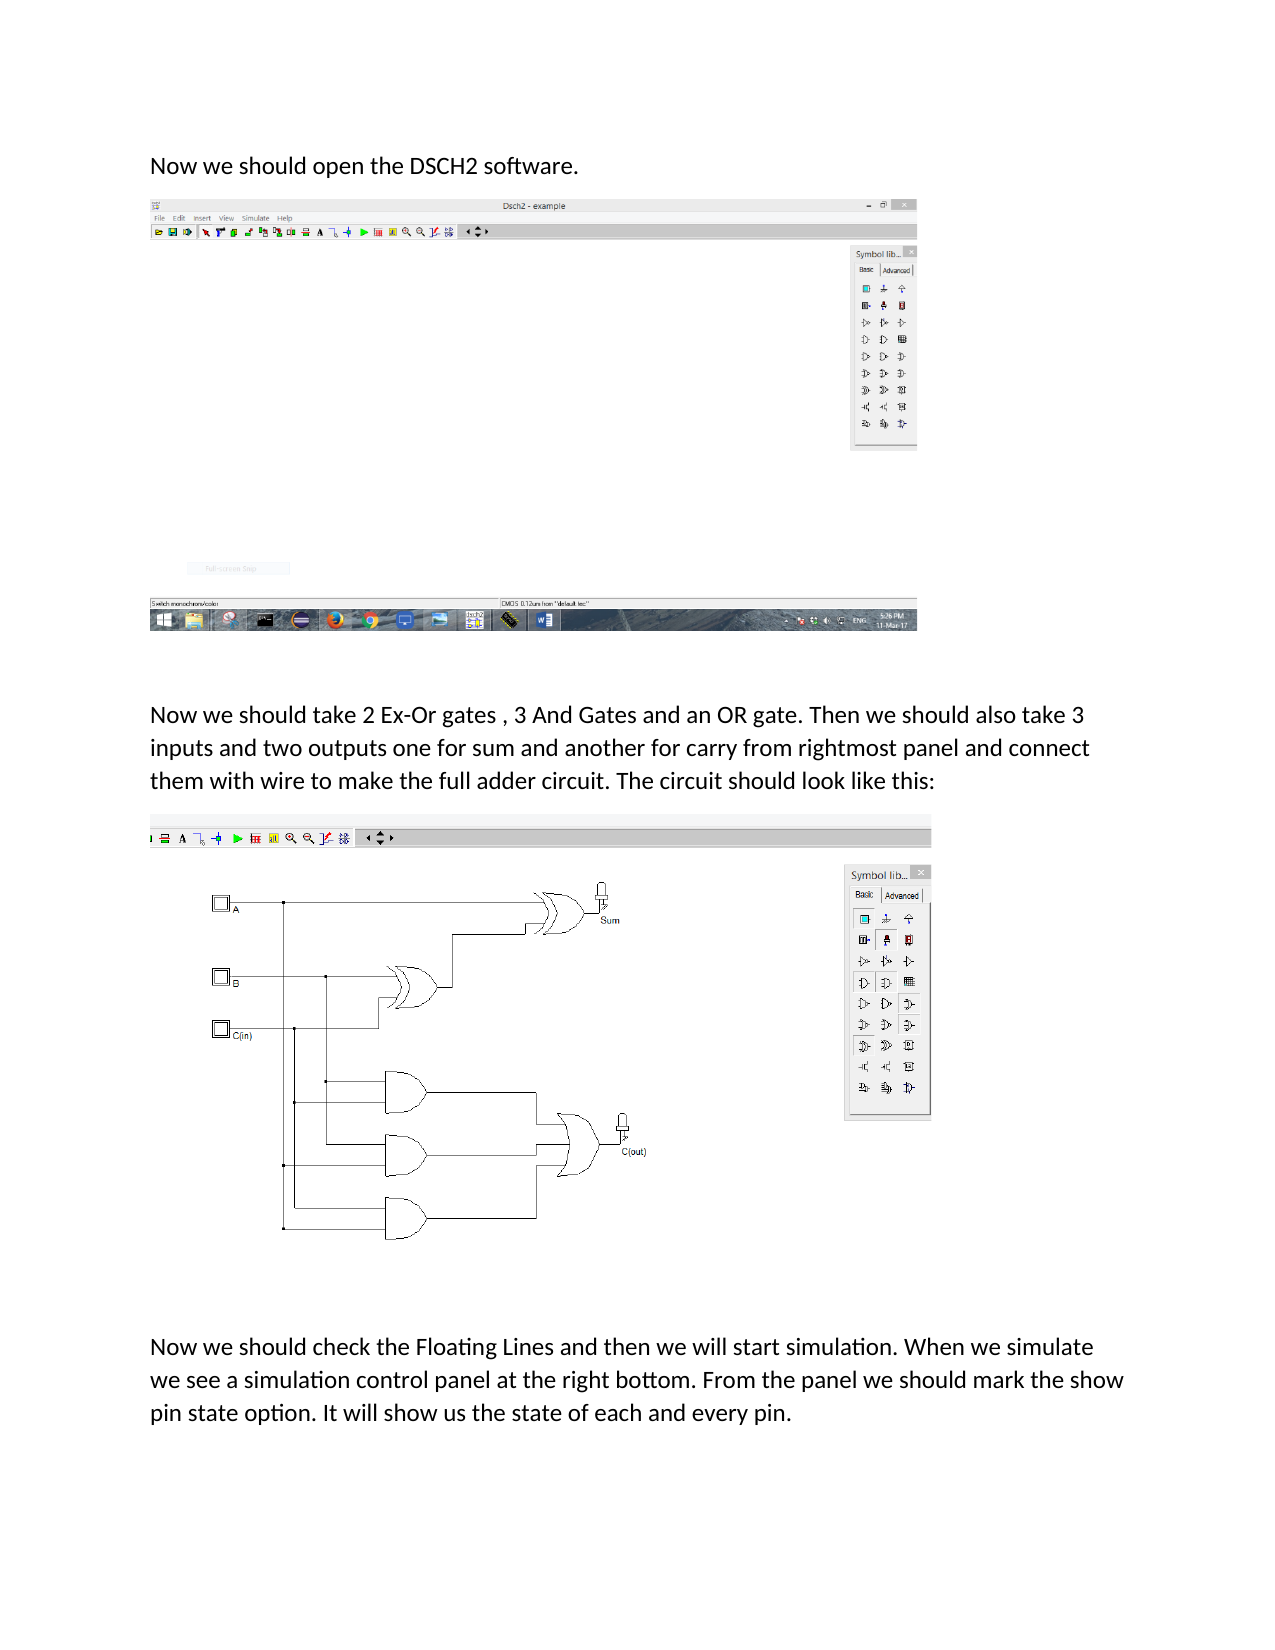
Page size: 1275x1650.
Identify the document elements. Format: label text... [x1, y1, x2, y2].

picture [150, 814, 932, 1263]
picture [150, 199, 918, 631]
text Now we should open the DSCH2 software. [150, 150, 1125, 181]
text Now we should take 2 Ex-Or gates , 3 And Gates and an OR gate. Then we should also take 3 inputs and two outputs one for sum and another for carry from rightmost panel and connect them with wire to make the full adder circuit. The circuit should look like this: [150, 699, 1125, 796]
text Now we should check the Floating Lines and then we will start simulation. When we simulate we see a simulation control panel at the right bottom. From the panel we should mark the show pin state option. It will show us the state of each and every pin. [150, 1331, 1125, 1428]
